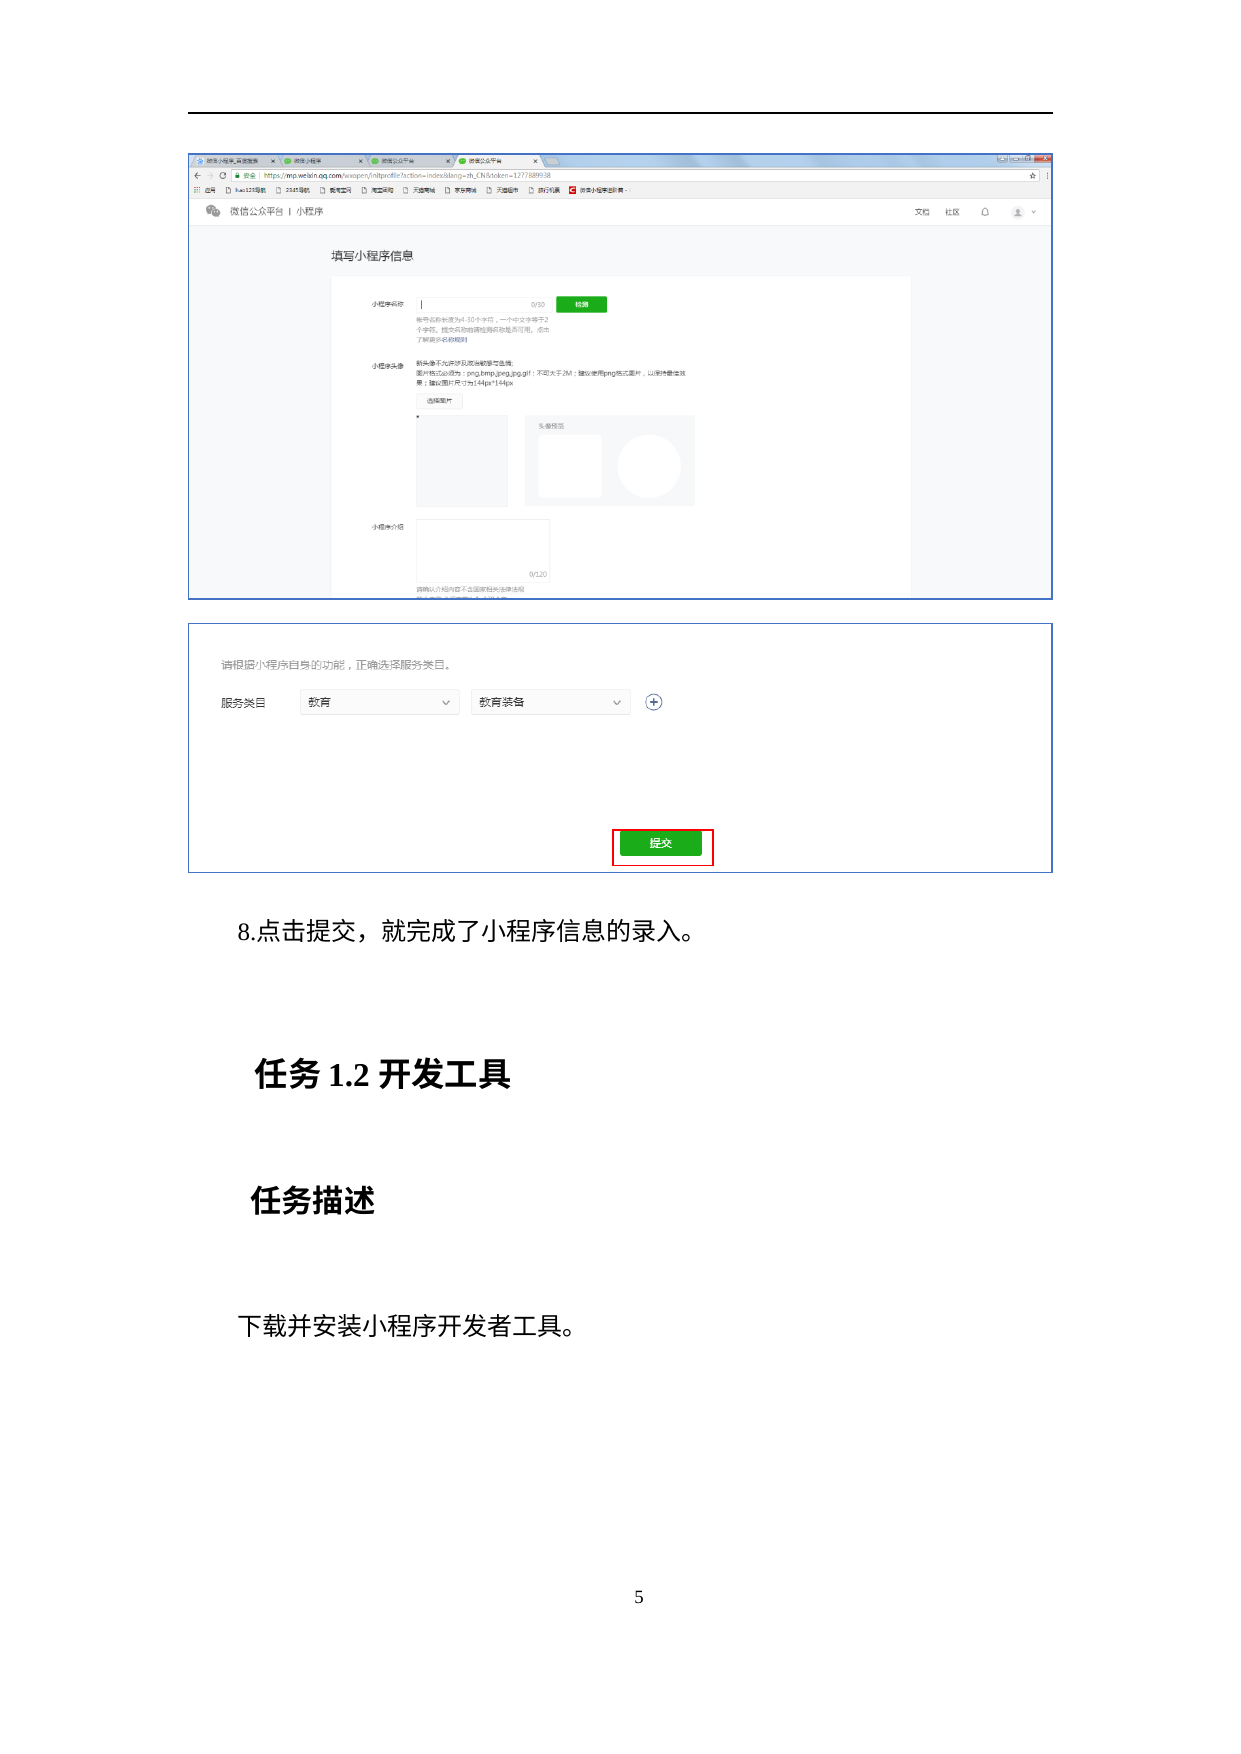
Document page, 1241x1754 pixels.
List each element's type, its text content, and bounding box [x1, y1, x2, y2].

subtitle 任务描述 [187, 1167, 1053, 1232]
text 下载并安装小程序开发者工具。 [187, 1292, 1053, 1357]
picture [189, 624, 1051, 872]
subtitle 任务1.2 开发工具 [187, 1039, 1053, 1104]
text 8.点击提交，就完成了小程序信息的录入。 [187, 897, 1053, 962]
picture [189, 155, 1051, 598]
